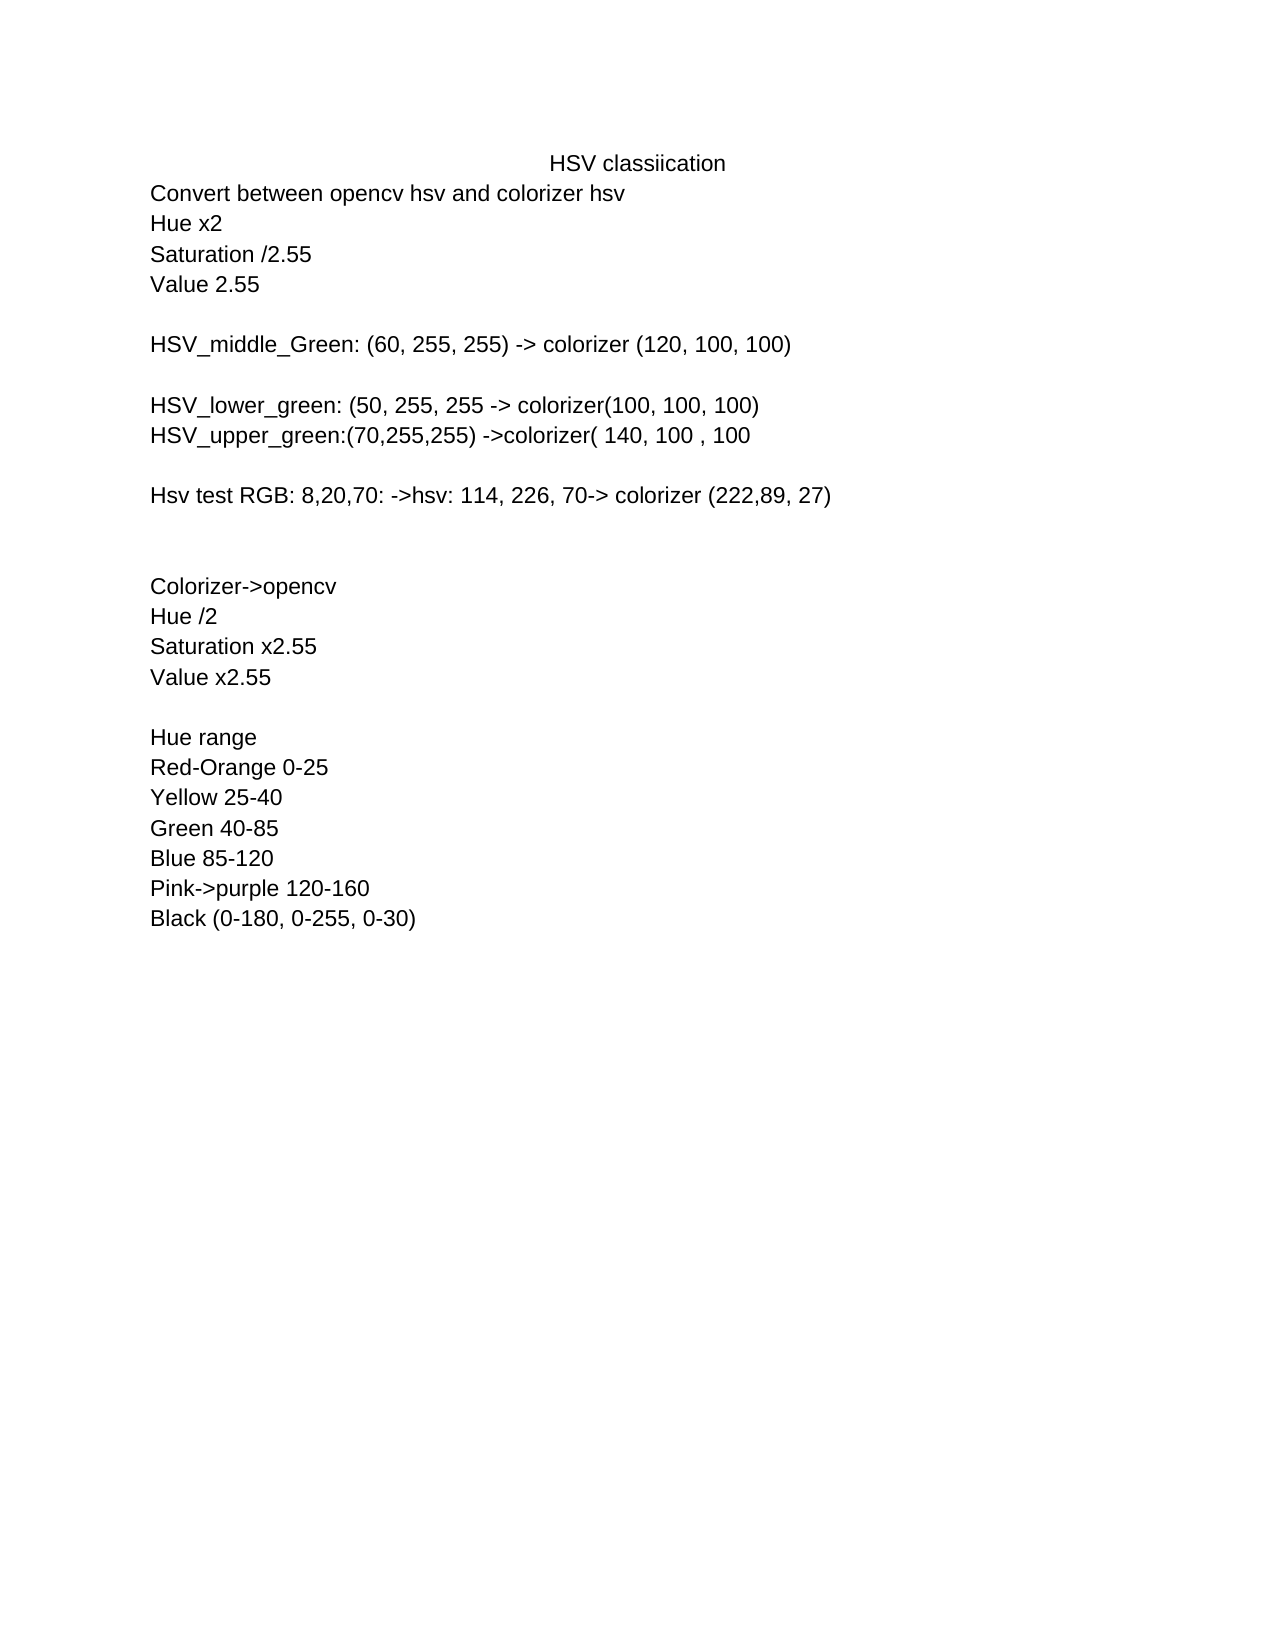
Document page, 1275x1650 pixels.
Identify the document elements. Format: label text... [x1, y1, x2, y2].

text Blue 85-120 [150, 845, 1125, 871]
text Pink->purple 120-160 [150, 875, 1125, 901]
text Value 2.55 [150, 271, 1125, 297]
text Saturation x2.55 [150, 633, 1125, 660]
text HSV_lower_green: (50, 255, 255 -> colorizer(100, 100, 100) [150, 392, 1125, 418]
text Yellow 25-40 [150, 784, 1125, 811]
text Hsv test RGB: 8,20,70: ->hsv: 114, 226, 70-> colorizer (222,89, 27) [150, 482, 1125, 509]
text Saturation /2.55 [150, 241, 1125, 267]
text Hue /2 [150, 603, 1125, 629]
text Green 40-85 [150, 814, 1125, 841]
text HSV_middle_Green: (60, 255, 255) -> colorizer (120, 100, 100) [150, 331, 1125, 358]
text Value x2.55 [150, 663, 1125, 690]
text Convert between opencv hsv and colorizer hsv [150, 180, 1125, 207]
text Hue range [150, 724, 1125, 750]
text Black (0-180, 0-255, 0-30) [150, 905, 1125, 932]
text Colorizer->opencv [150, 573, 1125, 599]
text Hue x2 [150, 210, 1125, 237]
text Red-Orange 0-25 [150, 754, 1125, 781]
text HSV_upper_green:(70,255,255) ->colorizer( 140, 100 , 100 [150, 422, 1125, 448]
text HSV classiication [150, 150, 1125, 176]
